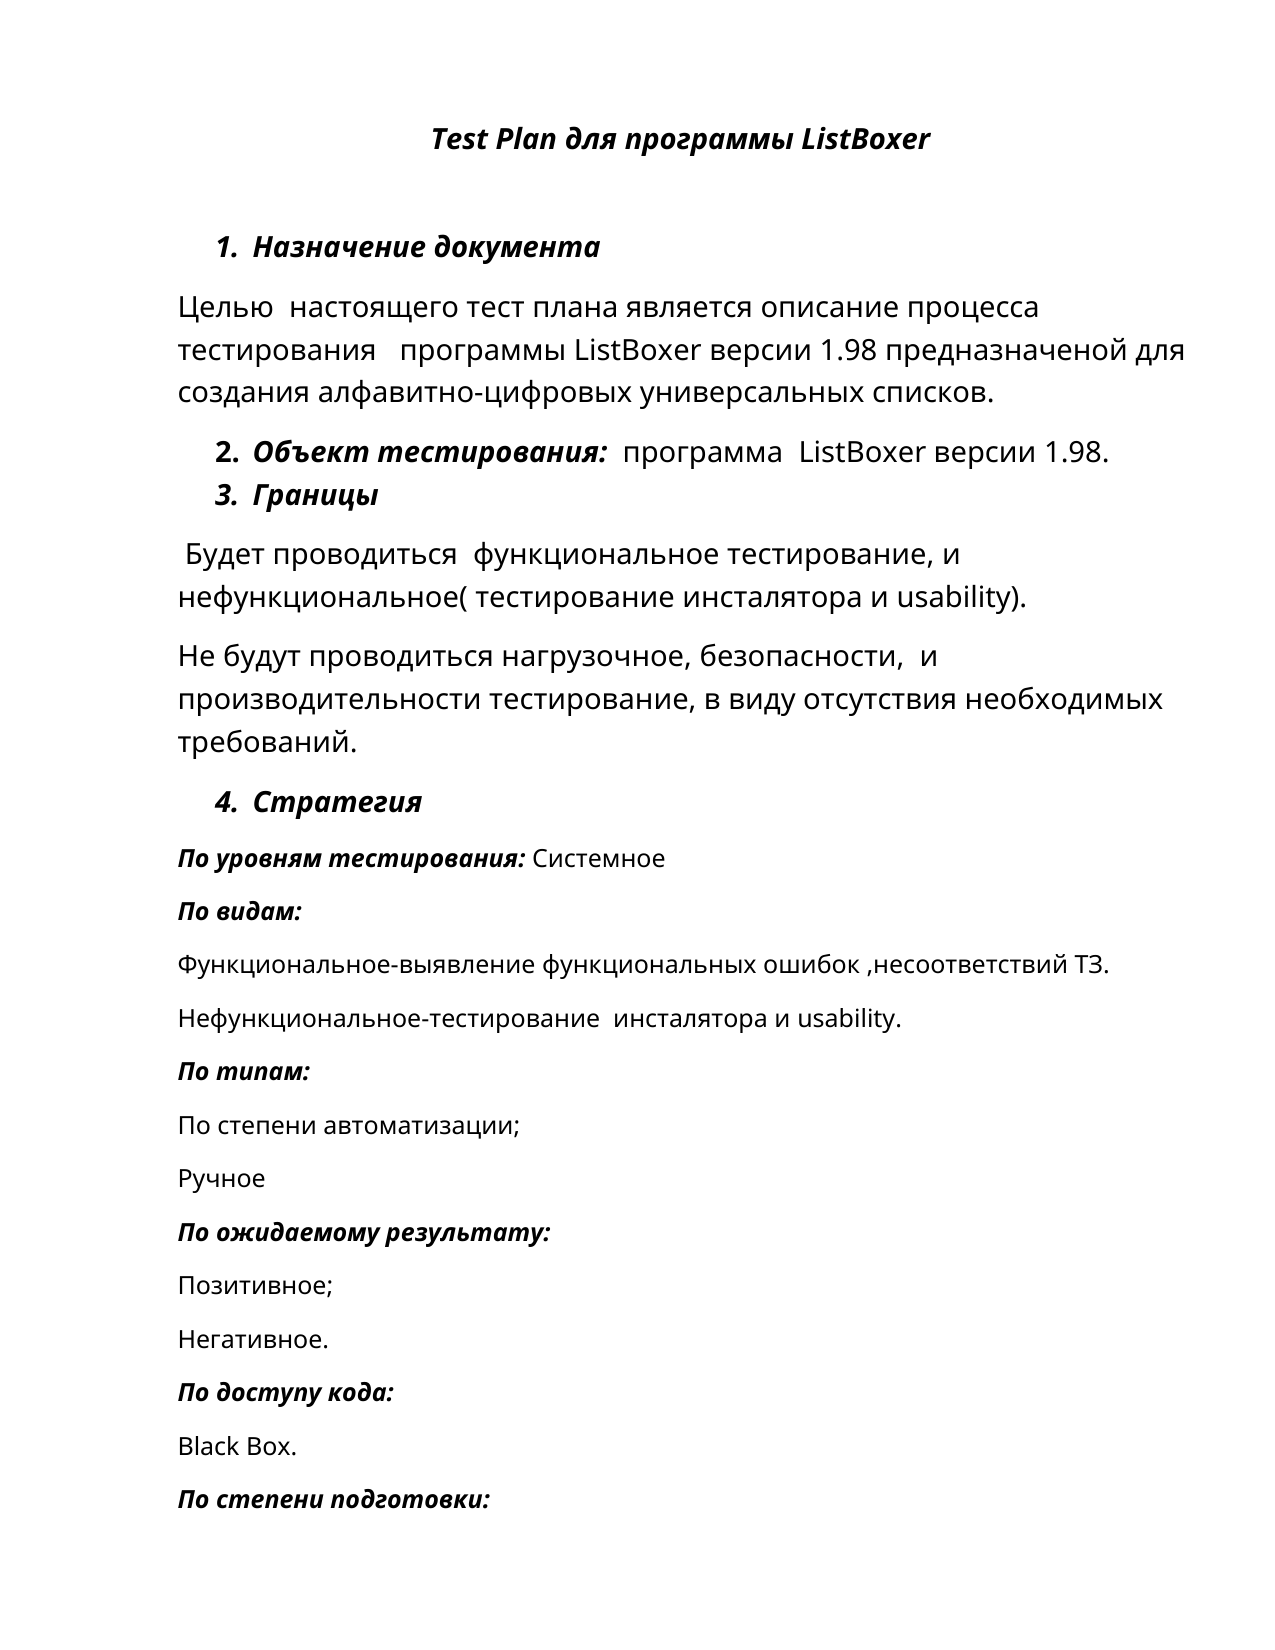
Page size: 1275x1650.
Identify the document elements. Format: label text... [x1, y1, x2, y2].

text Целью настоящего тест плана является описание процесса тестирования программы ListBoxer версии 1.98 предназначеной для создания алфавитно-цифровых универсальных списков. [177, 286, 1186, 411]
text Позитивное; [177, 1268, 1186, 1302]
list Объект тестирования: программа ListBoxer версии 1.98. [215, 431, 1186, 471]
text Нефункциональное-тестирование инсталятора и usability. [177, 1001, 1186, 1035]
list Границы [215, 474, 1186, 514]
text По видам: [177, 894, 1186, 928]
text Ручное [177, 1161, 1186, 1195]
text По степени подготовки: [177, 1482, 1186, 1516]
text Негативное. [177, 1321, 1186, 1355]
text По уровням тестирования: Системное [177, 840, 1186, 874]
list Стратегия [215, 781, 1186, 821]
text По ожидаемому результату: [177, 1214, 1186, 1248]
text Функциональное-выявление функциональных ошибок ,несоответствий ТЗ. [177, 947, 1186, 981]
text По типам: [177, 1054, 1186, 1088]
text По степени автоматизации; [177, 1107, 1186, 1142]
text Black Box. [177, 1428, 1186, 1462]
list Назначение документа [215, 227, 1186, 266]
text Будет проводиться функциональное тестирование, и нефункциональное( тестирование инсталятора и usability). [177, 533, 1186, 616]
text Test Plan для программы ListBoxer [177, 118, 1186, 158]
text Не будут проводиться нагрузочное, безопасности, и производительности тестирование, в виду отсутствия необходимых требований. [177, 636, 1186, 761]
text По доступу кода: [177, 1375, 1186, 1409]
